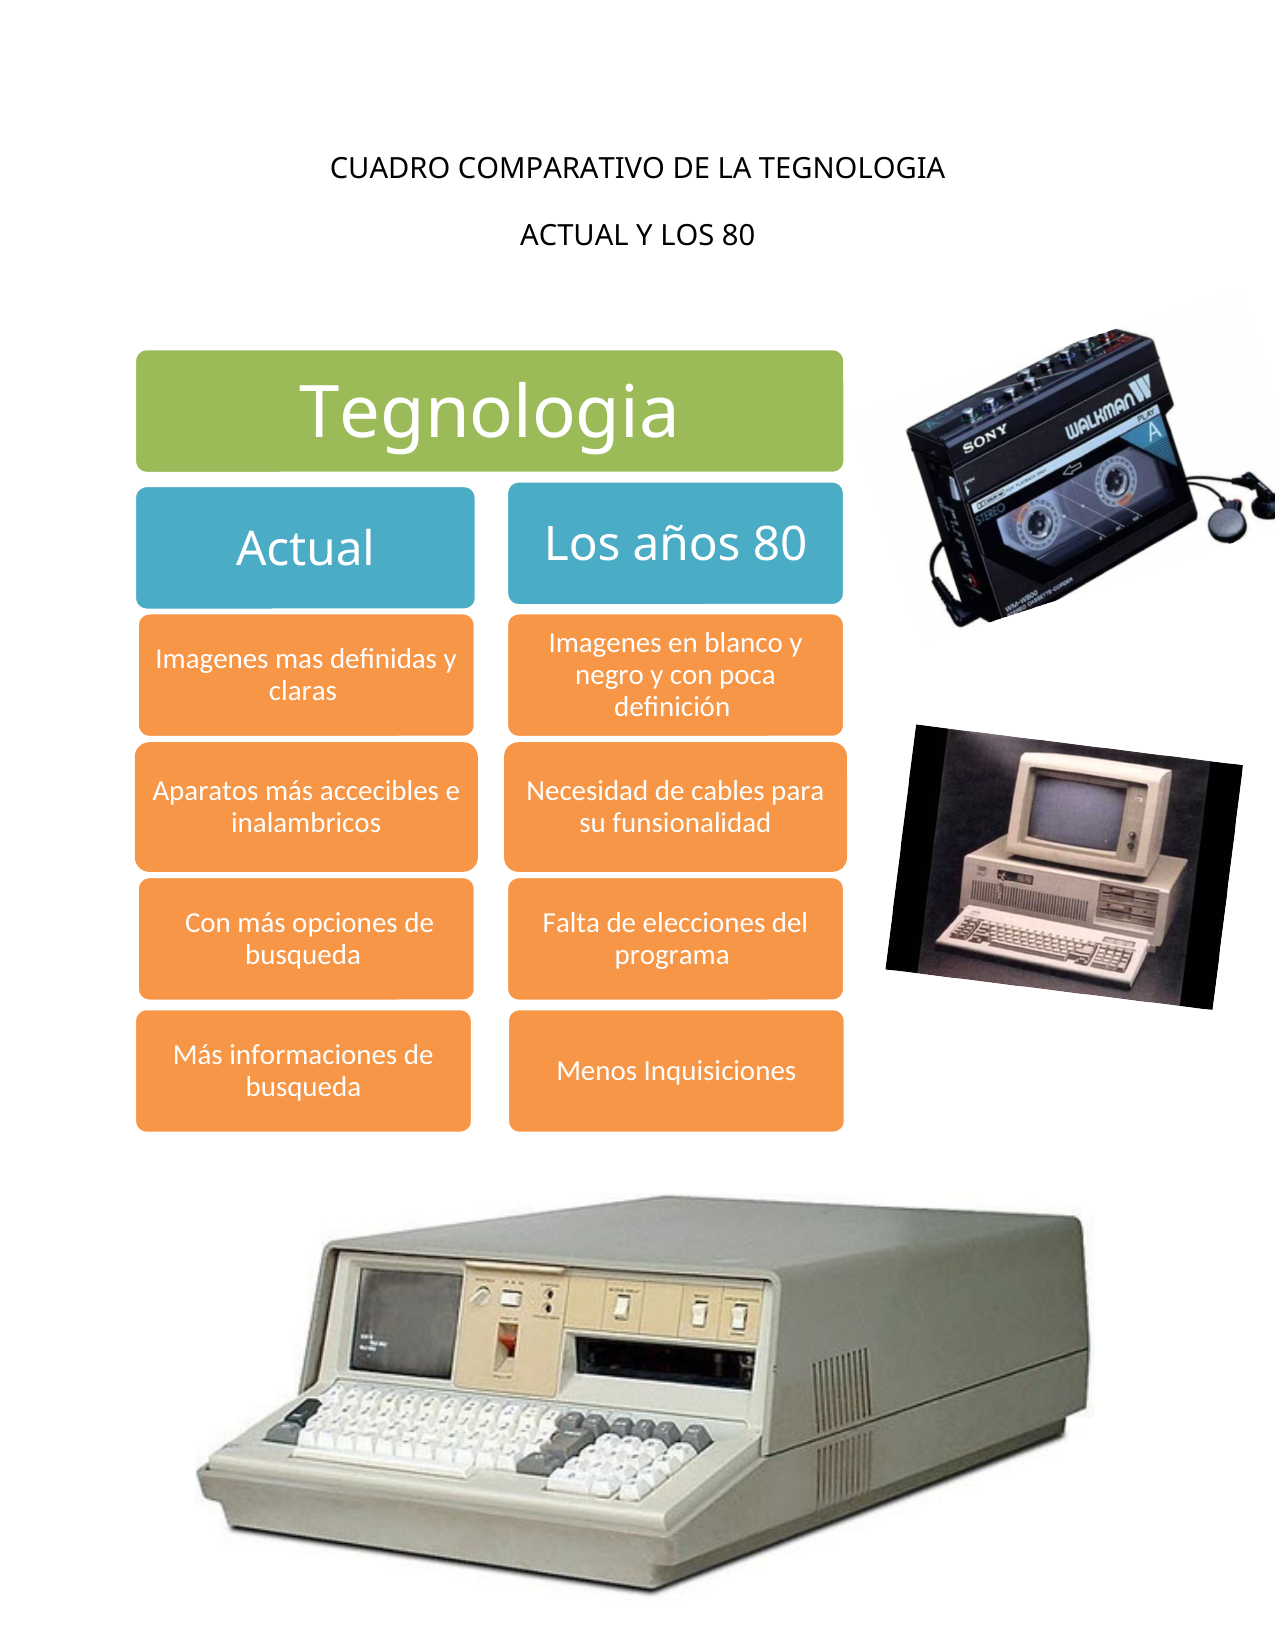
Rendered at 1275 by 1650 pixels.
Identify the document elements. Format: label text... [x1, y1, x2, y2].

picture [886, 725, 1242, 1009]
text ACTUAL Y LOS 80 [177, 214, 1098, 254]
text CUADRO COMPARATIVO DE LA TEGNOLOGIA [177, 148, 1098, 187]
picture [849, 289, 1275, 643]
picture [195, 1193, 1096, 1601]
